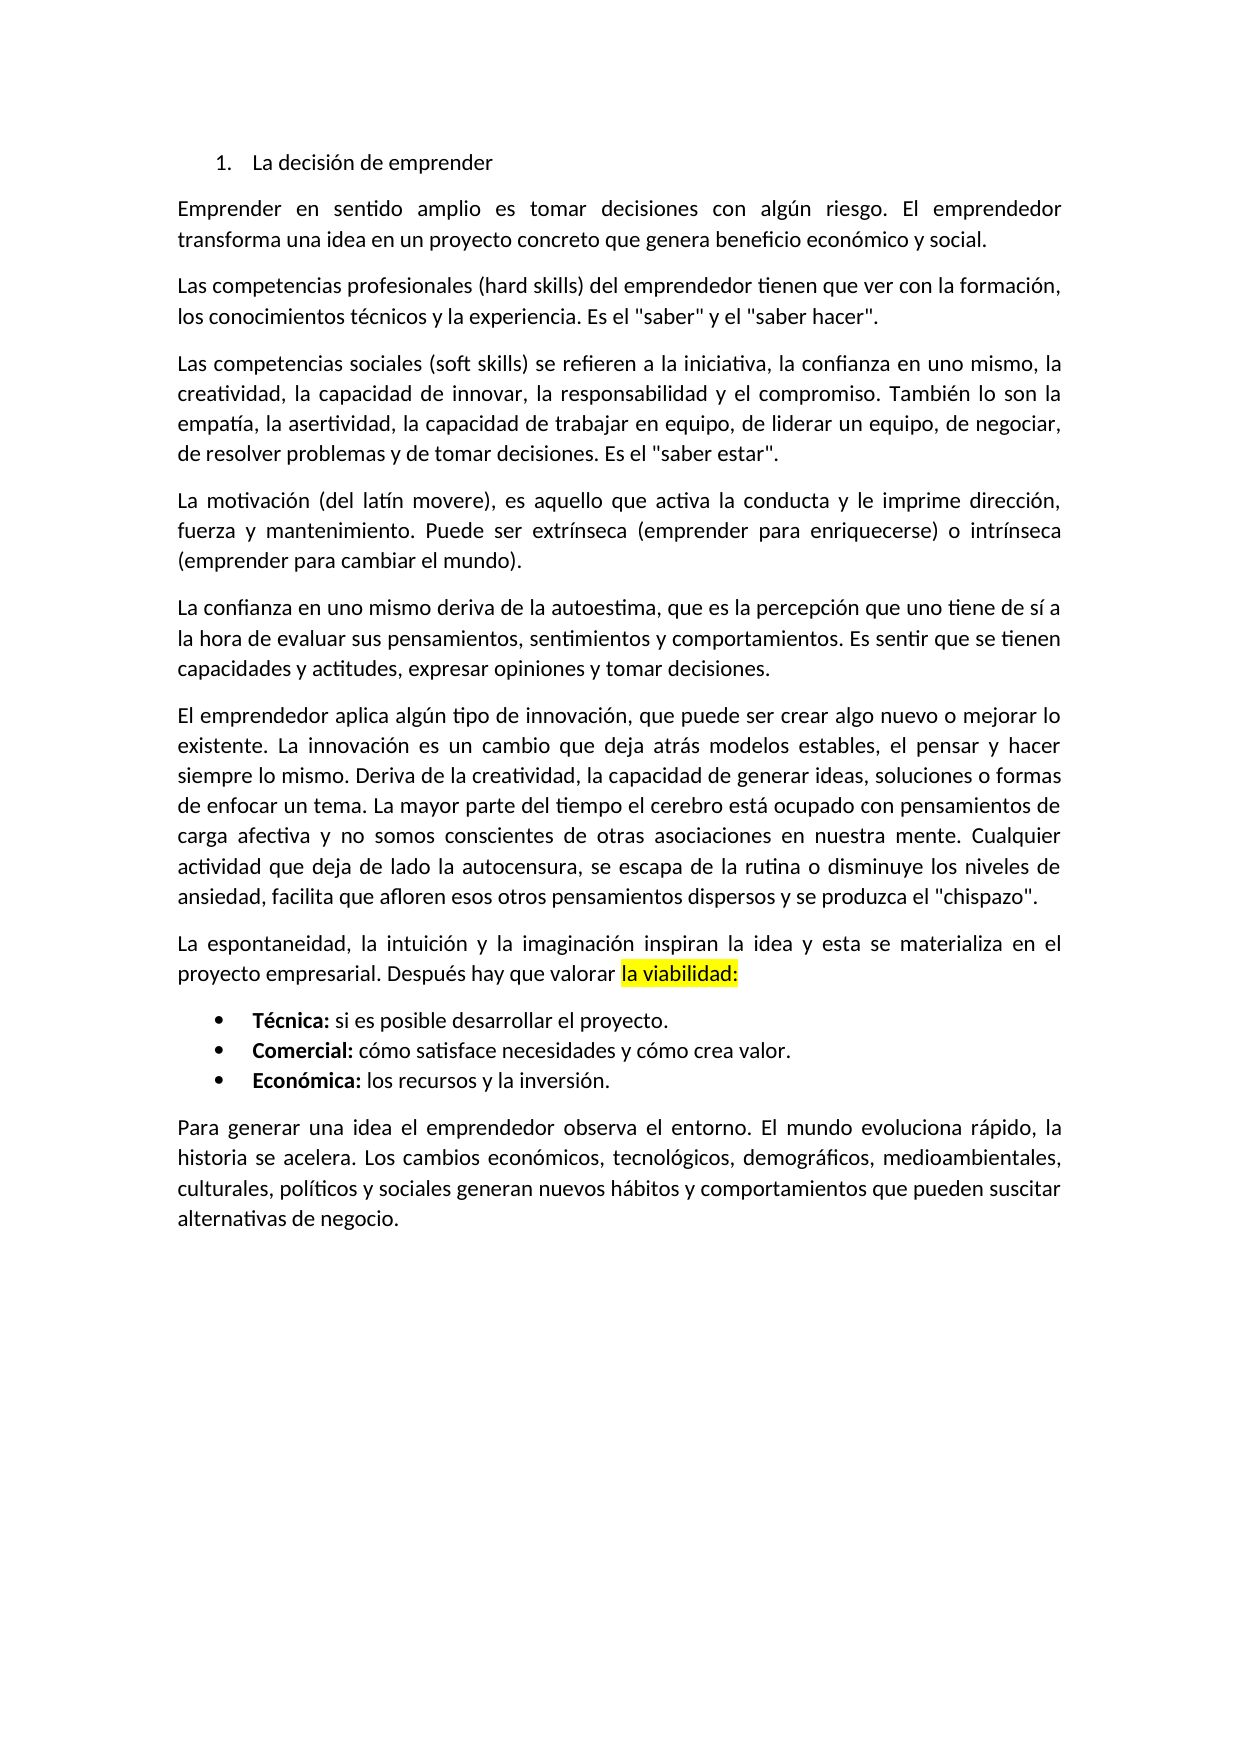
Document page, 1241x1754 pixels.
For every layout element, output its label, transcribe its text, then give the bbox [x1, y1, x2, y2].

text Para generar una idea el emprendedor observa el entorno. El mundo evoluciona rápido, la historia se acelera. Los cambios económicos, tecnológicos, demográficos, medioambientales, culturales, políticos y sociales generan nuevos hábitos y comportamientos que pueden suscitar alternativas de negocio. [177, 1113, 1063, 1232]
list Comercial: cómo satisface necesidades y cómo crea valor. [215, 1036, 1063, 1064]
text Las competencias sociales (soft skills) se refieren a la iniciativa, la confianza en uno mismo, la creatividad, la capacidad de innovar, la responsabilidad y el compromiso. También lo son la empatía, la asertividad, la capacidad de trabajar en equipo, de liderar un equipo, de negociar, de resolver problemas y de tomar decisiones. Es el "saber estar". [177, 349, 1063, 467]
text La espontaneidad, la intuición y la imaginación inspiran la idea y esta se materializa en el proyecto empresarial. Después hay que valorar la viabilidad: [177, 929, 1063, 987]
text La confianza en uno mismo deriva de la autoestima, que es la percepción que uno tiene de sí a la hora de evaluar sus pensamientos, sentimientos y comportamientos. Es sentir que se tienen capacidades y actitudes, expresar opiniones y tomar decisiones. [177, 593, 1063, 682]
text La motivación (del latín movere), es aquello que activa la conducta y le imprime dirección, fuerza y mantenimiento. Puede ser extrínseca (emprender para enriquecerse) o intrínseca (emprender para cambiar el mundo). [177, 486, 1063, 574]
text Emprender en sentido amplio es tomar decisiones con algún riesgo. El emprendedor transforma una idea en un proyecto concreto que genera beneficio económico y social. [177, 194, 1063, 253]
text El emprendedor aplica algún tipo de innovación, que puede ser crear algo nuevo o mejorar lo existente. La innovación es un cambio que deja atrás modelos estables, el pensar y hacer siempre lo mismo. Deriva de la creatividad, la capacidad de generar ideas, soluciones o formas de enfocar un tema. La mayor parte del tiempo el cerebro está ocupado con pensamientos de carga afectiva y no somos conscientes de otras asociaciones en nuestra mente. Cualquier actividad que deja de lado la autocensura, se escapa de la rutina o disminuye los niveles de ansiedad, facilita que afloren esos otros pensamientos dispersos y se produzca el "chispazo". [177, 701, 1063, 910]
list Económica: los recursos y la inversión. [215, 1066, 1063, 1094]
list Técnica: si es posible desarrollar el proyecto. [215, 1006, 1063, 1034]
list La decisión de emprender [215, 148, 1063, 176]
text Las competencias profesionales (hard skills) del emprendedor tienen que ver con la formación, los conocimientos técnicos y la experiencia. Es el "saber" y el "saber hacer". [177, 272, 1063, 330]
